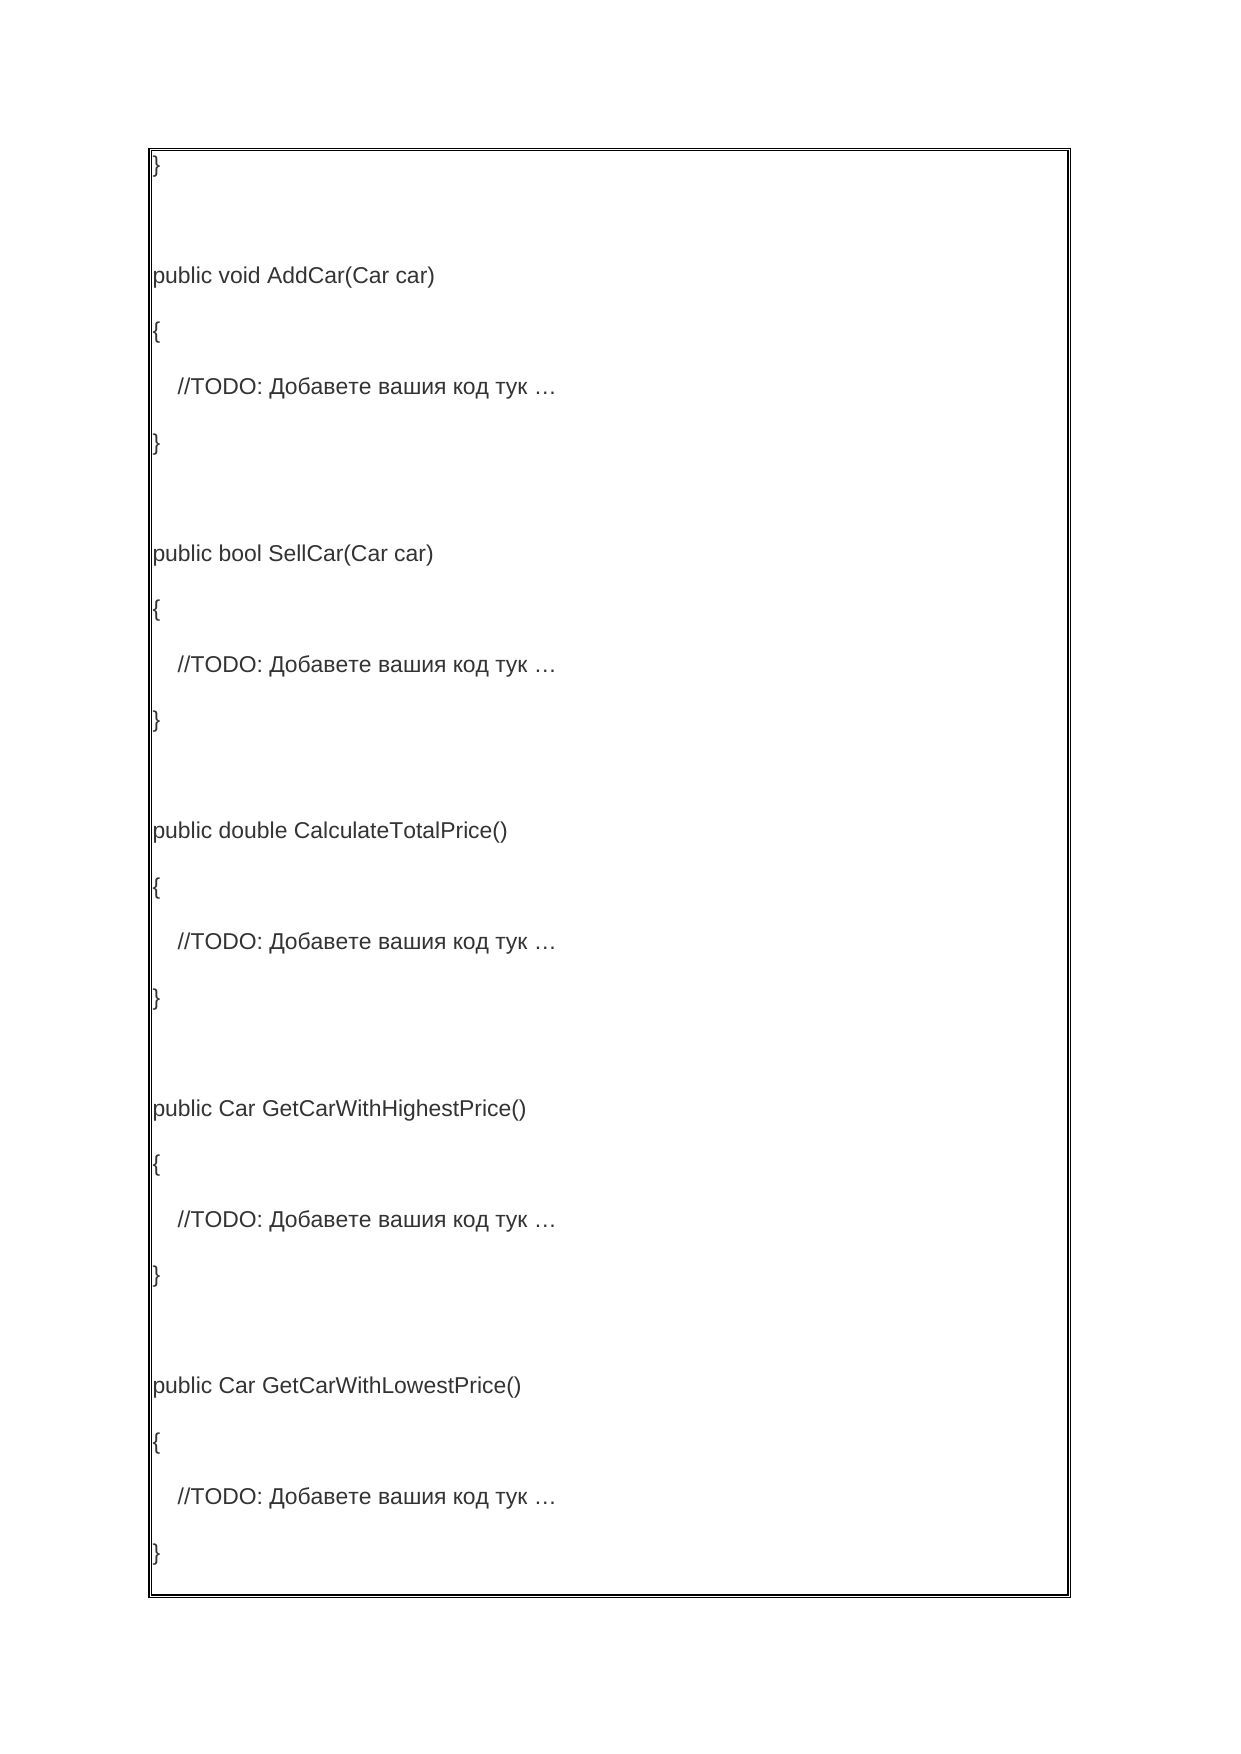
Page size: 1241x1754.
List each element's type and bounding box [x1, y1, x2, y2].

table_cell [152, 151, 1067, 1594]
